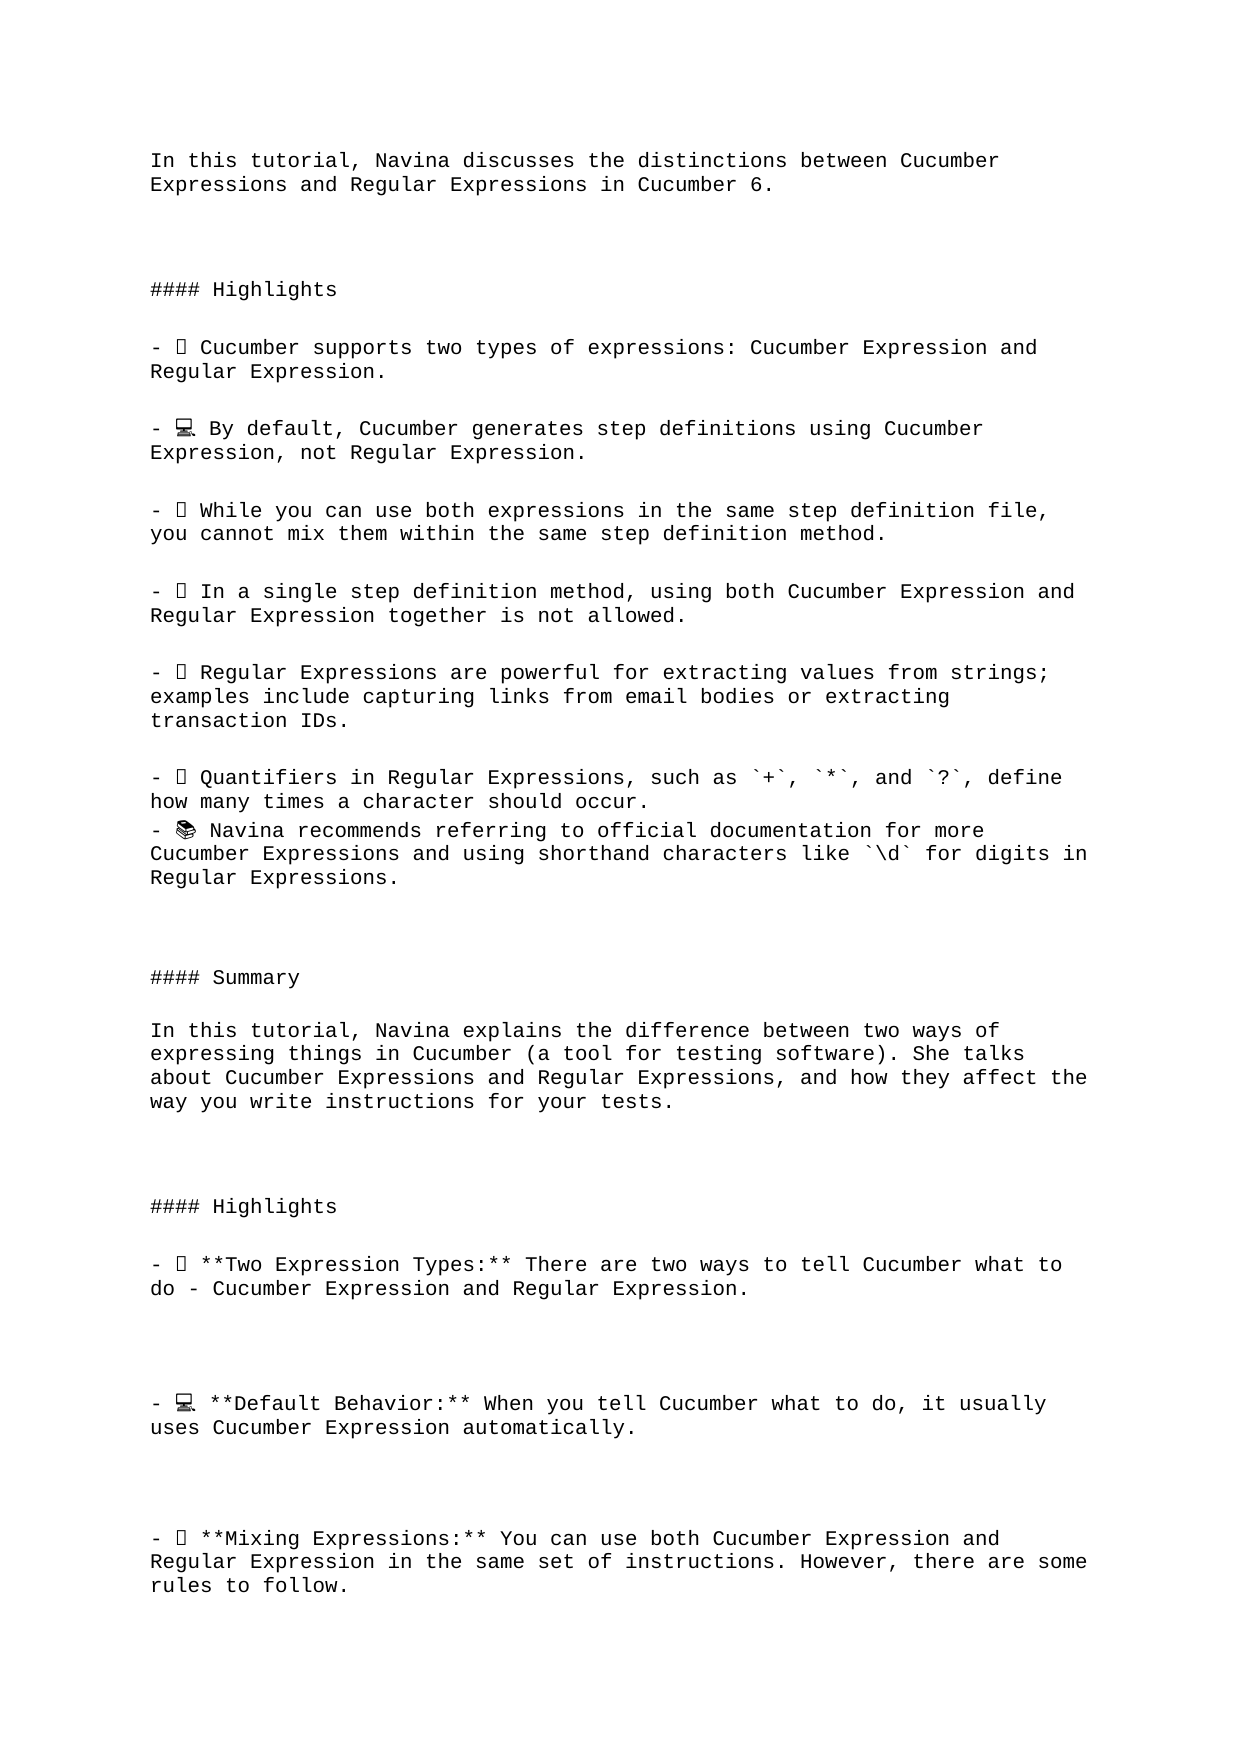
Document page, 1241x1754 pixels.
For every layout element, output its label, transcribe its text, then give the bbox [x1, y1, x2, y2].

text #### Summary [150, 967, 1090, 991]
text - 🧠 Regular Expressions are powerful for extracting values from strings; examples include capturing links from email bodies or extracting transaction IDs. [150, 657, 1090, 733]
text In this tutorial, Navina discusses the distinctions between Cucumber Expressions and Regular Expressions in Cucumber 6. [150, 150, 1090, 197]
text - 💡 Cucumber supports two types of expressions: Cucumber Expression and Regular Expression. [150, 332, 1090, 384]
text In this tutorial, Navina explains the difference between two ways of expressing things in Cucumber (a tool for testing software). She talks about Cucumber Expressions and Regular Expressions, and how they affect the way you write instructions for your tests. [150, 1020, 1090, 1114]
text - 🔄 **Mixing Expressions:** You can use both Cucumber Expression and Regular Expression in the same set of instructions. However, there are some rules to follow. [150, 1523, 1090, 1598]
text - 💡 **Two Expression Types:** There are two ways to tell Cucumber what to do - Cucumber Expression and Regular Expression. [150, 1249, 1090, 1301]
text #### Highlights [150, 279, 1090, 303]
text #### Highlights [150, 1196, 1090, 1220]
text - 🤖 Quantifiers in Regular Expressions, such as `+`, `*`, and `?`, define how many times a character should occur. [150, 762, 1090, 815]
text - 💻 By default, Cucumber generates step definitions using Cucumber Expression, not Regular Expression. [150, 413, 1090, 466]
text - 📚 Navina recommends referring to official documentation for more Cucumber Expressions and using shorthand characters like `\d` for digits in Regular Expressions. [150, 815, 1090, 891]
text - 💻 **Default Behavior:** When you tell Cucumber what to do, it usually uses Cucumber Expression automatically. [150, 1388, 1090, 1441]
text - 🔄 While you can use both expressions in the same step definition file, you cannot mix them within the same step definition method. [150, 495, 1090, 547]
text - 🚫 In a single step definition method, using both Cucumber Expression and Regular Expression together is not allowed. [150, 576, 1090, 628]
